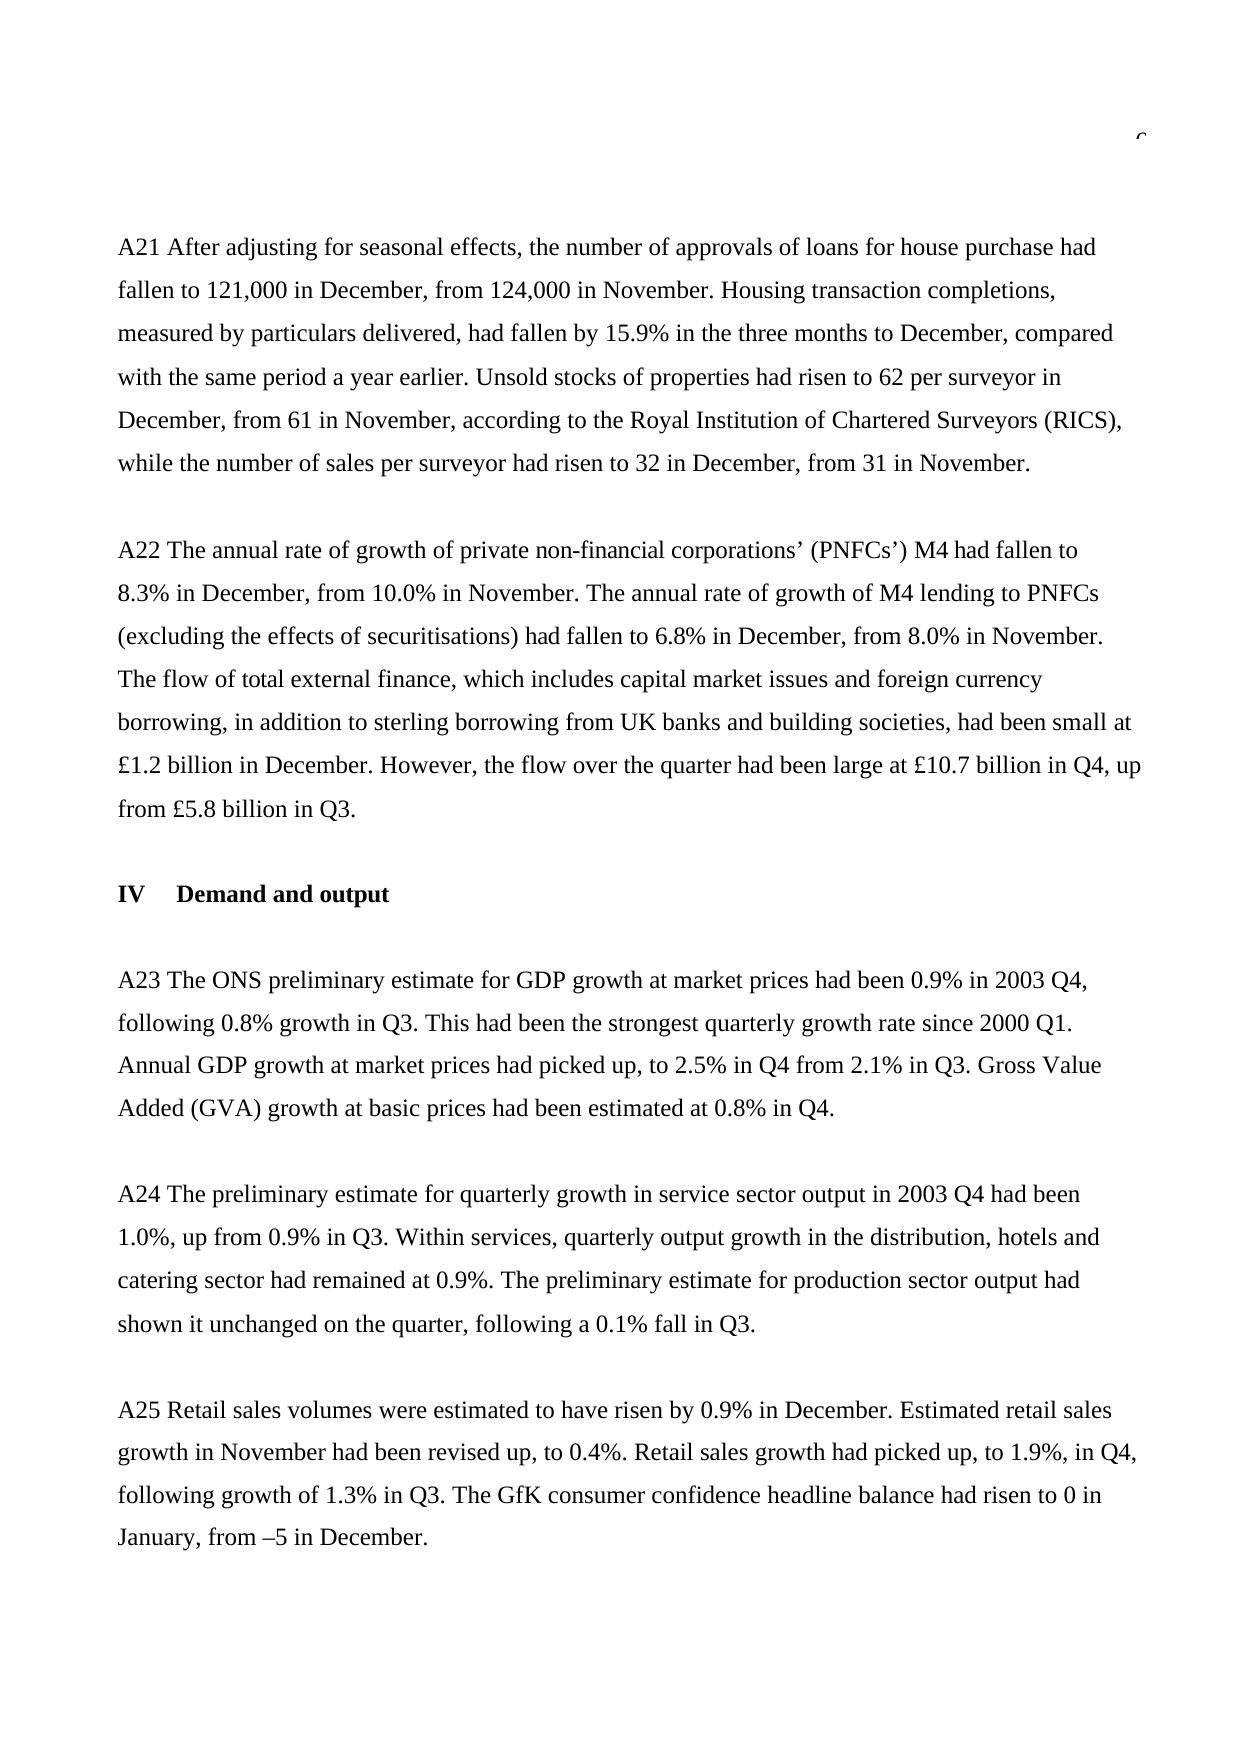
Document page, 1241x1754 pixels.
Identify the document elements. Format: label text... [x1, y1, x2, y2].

text A24 The preliminary estimate for quarterly growth in service sector output in 2003 Q4 had been 1.0%, up from 0.9% in Q3. Within services, quarterly output growth in the distribution, hotels and catering sector had remained at 0.9%. The preliminary estimate for production sector output had shown it unchanged on the quarter, following a 0.1% fall in Q3. [117, 1179, 1111, 1338]
text A25 Retail sales volumes were estimated to have risen by 0.9% in December. Estimated retail sales growth in November had been revised up, to 0.4%. Retail sales growth had picked up, to 1.9%, in Q4, following growth of 1.3% in Q3. The GfK consumer confidence headline balance had risen to 0 in January, from –5 in December. [117, 1395, 1161, 1551]
text £1.2 billion in December. However, the flow over the quarter had been large at £10.7 billion in Q4, up from £5.8 billion in Q3. [117, 750, 1161, 822]
text A22 The annual rate of growth of private non-financial corporations’ (PNFCs’) M4 had fallen to 8.3% in December, from 10.0% in November. The annual rate of growth of M4 lending to PNFCs (excluding the effects of securitisations) had fallen to 6.8% in December, from 8.0% in November. The flow of total external finance, which includes capital market issues and foreign currency borrowing, in addition to sterling borrowing from UK banks and building societies, had been small at [117, 535, 1131, 736]
text A21 After adjusting for seasonal effects, the number of approvals of loans for house purchase had fallen to 121,000 in December, from 124,000 in November. Housing transaction completions, measured by particulars delivered, had fallen by 15.9% in the three months to December, compared with the same period a year earlier. Unsold stocks of properties had risen to 62 per surveyor in December, from 61 in November, according to the Royal Institution of Chartered Surveyors (RICS), while the number of sales per surveyor had risen to 32 in December, from 31 in November. [117, 232, 1141, 477]
text A23 The ONS preliminary estimate for GDP growth at market prices had been 0.9% in 2003 Q4, following 0.8% growth in Q3. This had been the strongest quarterly growth rate since 2000 Q1. Annual GDP growth at market prices had picked up, to 2.5% in Q4 from 2.1% in Q3. Gross Value Added (GVA) growth at basic prices had been estimated at 0.8% in Q4. [117, 965, 1111, 1122]
subtitle Demand and output [117, 879, 1161, 908]
